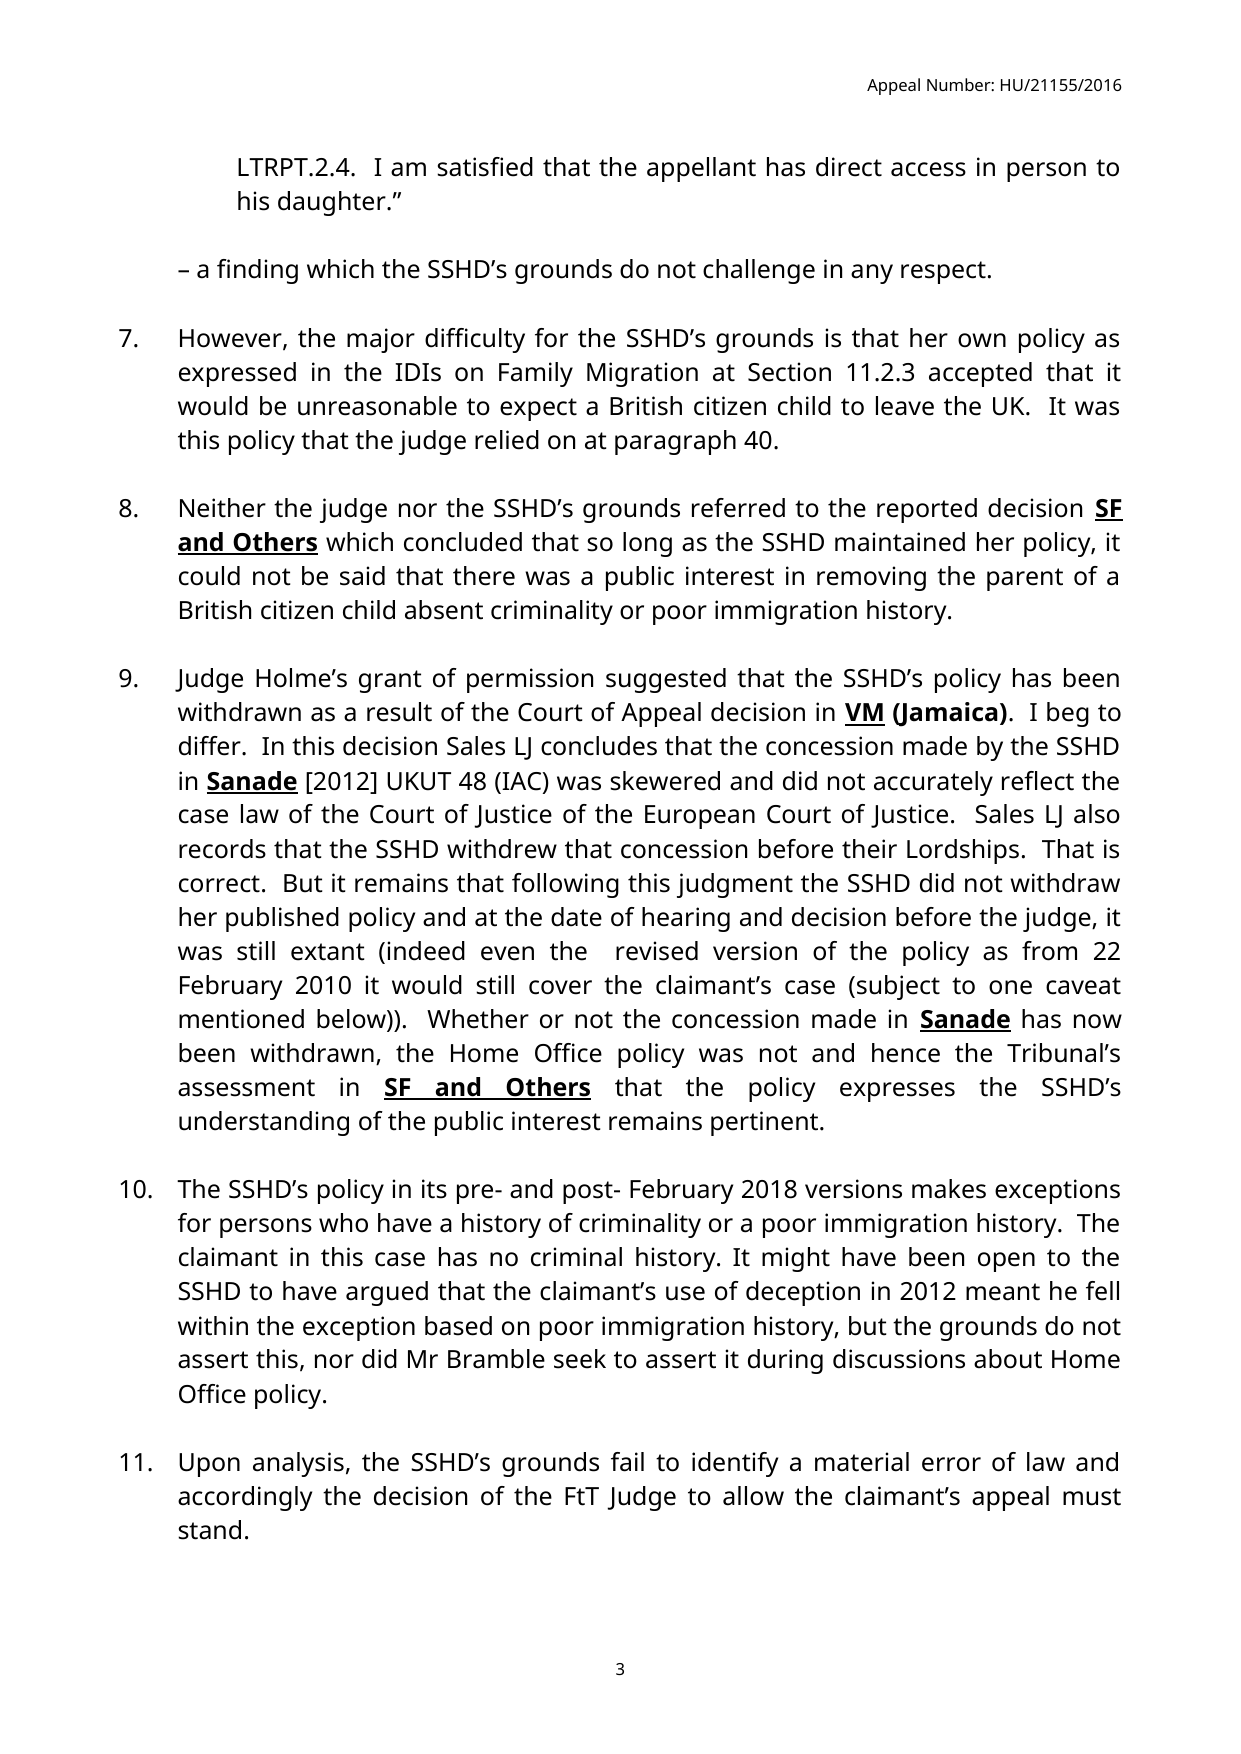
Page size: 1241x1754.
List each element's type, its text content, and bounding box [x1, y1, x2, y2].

text – a finding which the SSHD’s grounds do not challenge in any respect. [118, 252, 1122, 286]
text 11. Upon analysis, the SSHD’s grounds fail to identify a material error of law and accordingly the decision of the FtT Judge to allow the claimant’s appeal must stand. [118, 1444, 1122, 1547]
text 9. Judge Holme’s grant of permission suggested that the SSHD’s policy has been withdrawn as a result of the Court of Appeal decision in VM (Jamaica). I beg to differ. In this decision Sales LJ concludes that the concession made by the SSHD in Sanade [2012] UKUT 48 (IAC) was skewered and did not accurately reflect the case law of the Court of Justice of the European Court of Justice. Sales LJ also records that the SSHD withdrew that concession before their Lordships. That is correct. But it remains that following this judgment the SSHD did not withdraw her published policy and at the date of hearing and decision before the judge, it was still extant (indeed even the revised version of the policy as from 22 February 2010 it would still cover the claimant’s case (subject to one caveat mentioned below)). Whether or not the concession made in Sanade has now been withdrawn, the Home Office policy was not and hence the Tribunal’s assessment in SF and Others that the policy expresses the SSHD’s understanding of the public interest remains pertinent. [118, 661, 1122, 1138]
text 10. The SSHD’s policy in its pre- and post- February 2018 versions makes exceptions for persons who have a history of criminality or a poor immigration history. The claimant in this case has no criminal history. It might have been open to the SSHD to have argued that the claimant’s use of deception in 2012 meant he fell within the exception based on poor immigration history, but the grounds do not assert this, nor did Mr Bramble seek to assert it during discussions about Home Office policy. [118, 1172, 1122, 1410]
text 8. Neither the judge nor the SSHD’s grounds referred to the reported decision SF and Others which concluded that so long as the SSHD maintained her policy, it could not be said that there was a public interest in removing the parent of a British citizen child absent criminality or poor immigration history. [118, 491, 1122, 627]
text 7. However, the major difficulty for the SSHD’s grounds is that her own policy as expressed in the IDIs on Family Migration at Section 11.2.3 accepted that it would be unreasonable to expect a British citizen child to leave the UK. It was this policy that the judge relied on at paragraph 40. [118, 320, 1122, 457]
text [236, 150, 1122, 218]
